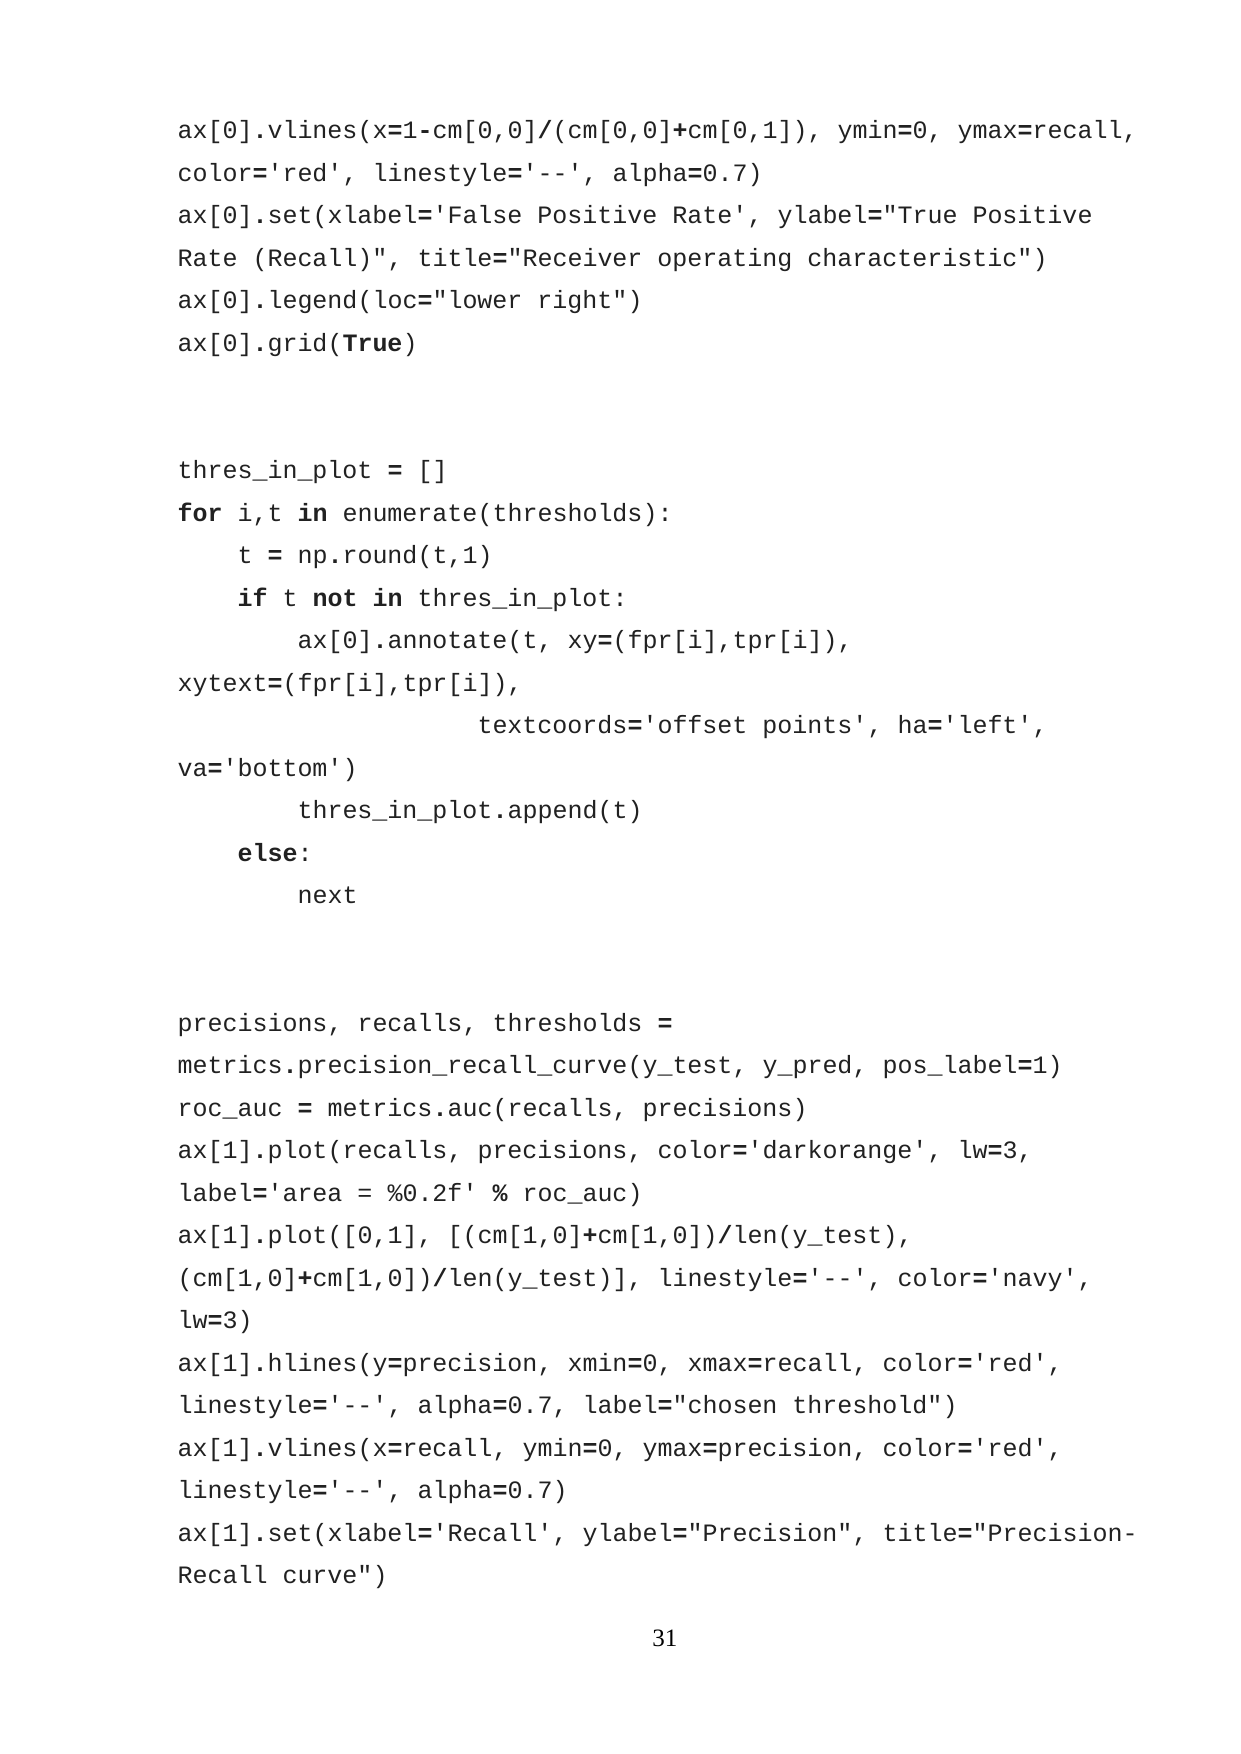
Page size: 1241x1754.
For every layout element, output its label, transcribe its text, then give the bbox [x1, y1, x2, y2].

text ax[1].hlines(y=precision, xmin=0, xmax=recall, color='red', linestyle='--', alpha=0.7, label="chosen threshold") [177, 1351, 1152, 1421]
text ax[1].set(xlabel='Recall', ylabel="Precision", title="Precision-Recall curve") [177, 1521, 1152, 1591]
text roc_auc = metrics.auc(recalls, precisions) [177, 1096, 1152, 1124]
text ax[0].legend(loc="lower right") [177, 288, 1152, 316]
text ax[0].annotate(t, xy=(fpr[i],tpr[i]), xytext=(fpr[i],tpr[i]), [177, 628, 1152, 699]
text t = np.round(t,1) [177, 543, 1152, 571]
text thres_in_plot.append(t) [177, 798, 1152, 826]
text next [177, 883, 1152, 911]
text thres_in_plot = [] [177, 458, 1152, 486]
text ax[0].set(xlabel='False Positive Rate', ylabel="True Positive Rate (Recall)", title="Receiver operating characteristic") [177, 203, 1152, 274]
text ax[0].vlines(x=1-cm[0,0]/(cm[0,0]+cm[0,1]), ymin=0, ymax=recall, color='red', linestyle='--', alpha=0.7) [177, 118, 1152, 189]
text ax[1].plot([0,1], [(cm[1,0]+cm[1,0])/len(y_test), (cm[1,0]+cm[1,0])/len(y_test)], linestyle='--', color='navy', lw=3) [177, 1223, 1152, 1336]
text textcoords='offset points', ha='left', va='bottom') [177, 713, 1152, 784]
text ax[1].vlines(x=recall, ymin=0, ymax=precision, color='red', linestyle='--', alpha=0.7) [177, 1436, 1152, 1506]
text else: [177, 841, 1152, 869]
text if t not in thres_in_plot: [177, 586, 1152, 614]
text ax[0].grid(True) [177, 331, 1152, 359]
text for i,t in enumerate(thresholds): [177, 501, 1152, 529]
text precisions, recalls, thresholds = metrics.precision_recall_curve(y_test, y_pred, pos_label=1) [177, 1011, 1152, 1081]
text ax[1].plot(recalls, precisions, color='darkorange', lw=3, label='area = %0.2f' % roc_auc) [177, 1138, 1152, 1209]
